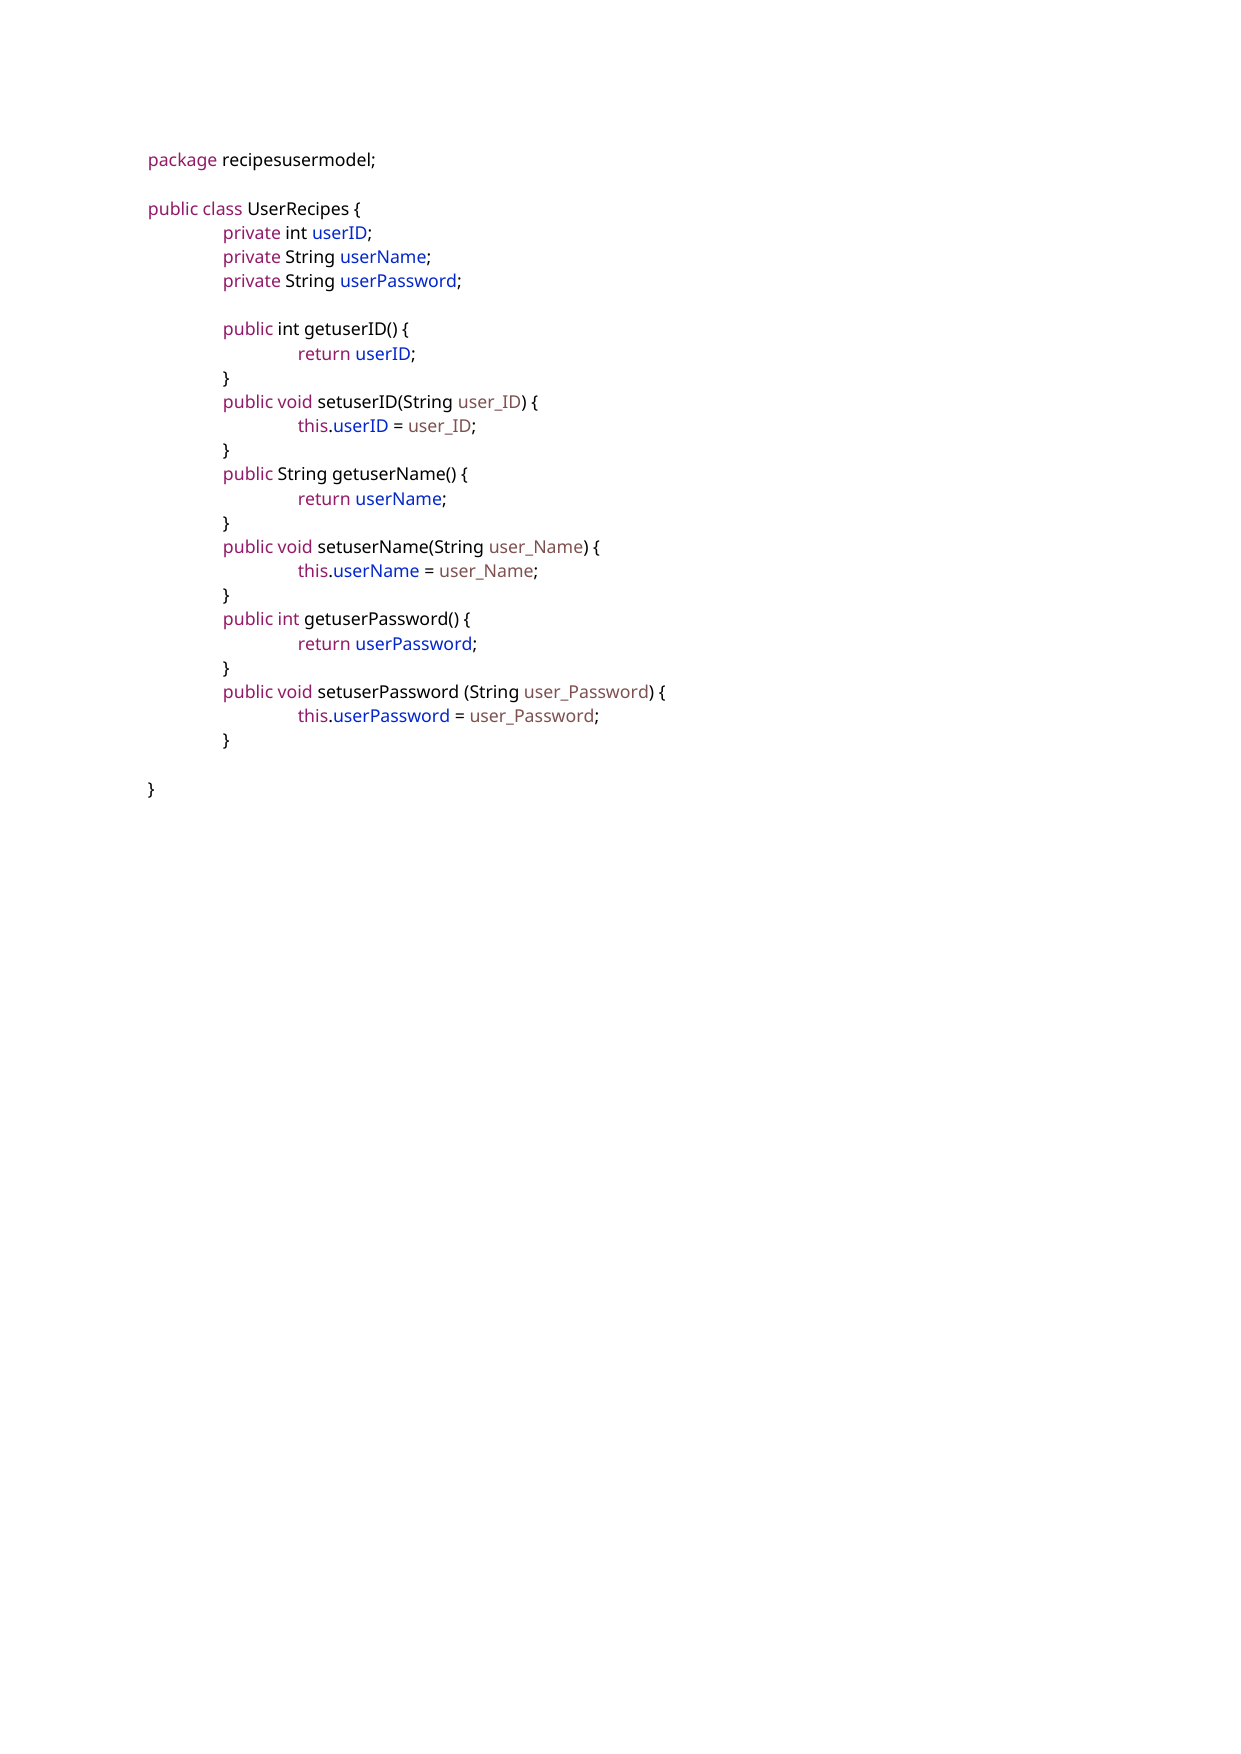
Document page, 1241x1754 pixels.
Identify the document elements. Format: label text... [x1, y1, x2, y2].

text } [148, 438, 1093, 462]
text package recipesusermodel; [148, 148, 1093, 172]
text public void setuserID(String user_ID) { [148, 389, 1093, 413]
text public void setuserPassword (String user_Password) { [148, 679, 1093, 703]
text } [148, 776, 1093, 800]
text } [148, 510, 1093, 534]
text return userName; [148, 486, 1093, 510]
text public int getuserID() { [148, 317, 1093, 341]
text } [148, 655, 1093, 679]
text private int userID; [148, 220, 1093, 244]
text public void setuserName(String user_Name) { [148, 534, 1093, 558]
text } [148, 583, 1093, 607]
text private String userName; [148, 244, 1093, 268]
text private String userPassword; [148, 268, 1093, 293]
text public String getuserName() { [148, 462, 1093, 486]
text return userID; [148, 341, 1093, 365]
text } [148, 728, 1093, 752]
text this.userID = user_ID; [148, 413, 1093, 438]
text } [148, 365, 1093, 389]
text this.userPassword = user_Password; [148, 703, 1093, 728]
text this.userName = user_Name; [148, 558, 1093, 583]
text public class UserRecipes { [148, 196, 1093, 220]
text return userPassword; [148, 631, 1093, 655]
text public int getuserPassword() { [148, 607, 1093, 631]
